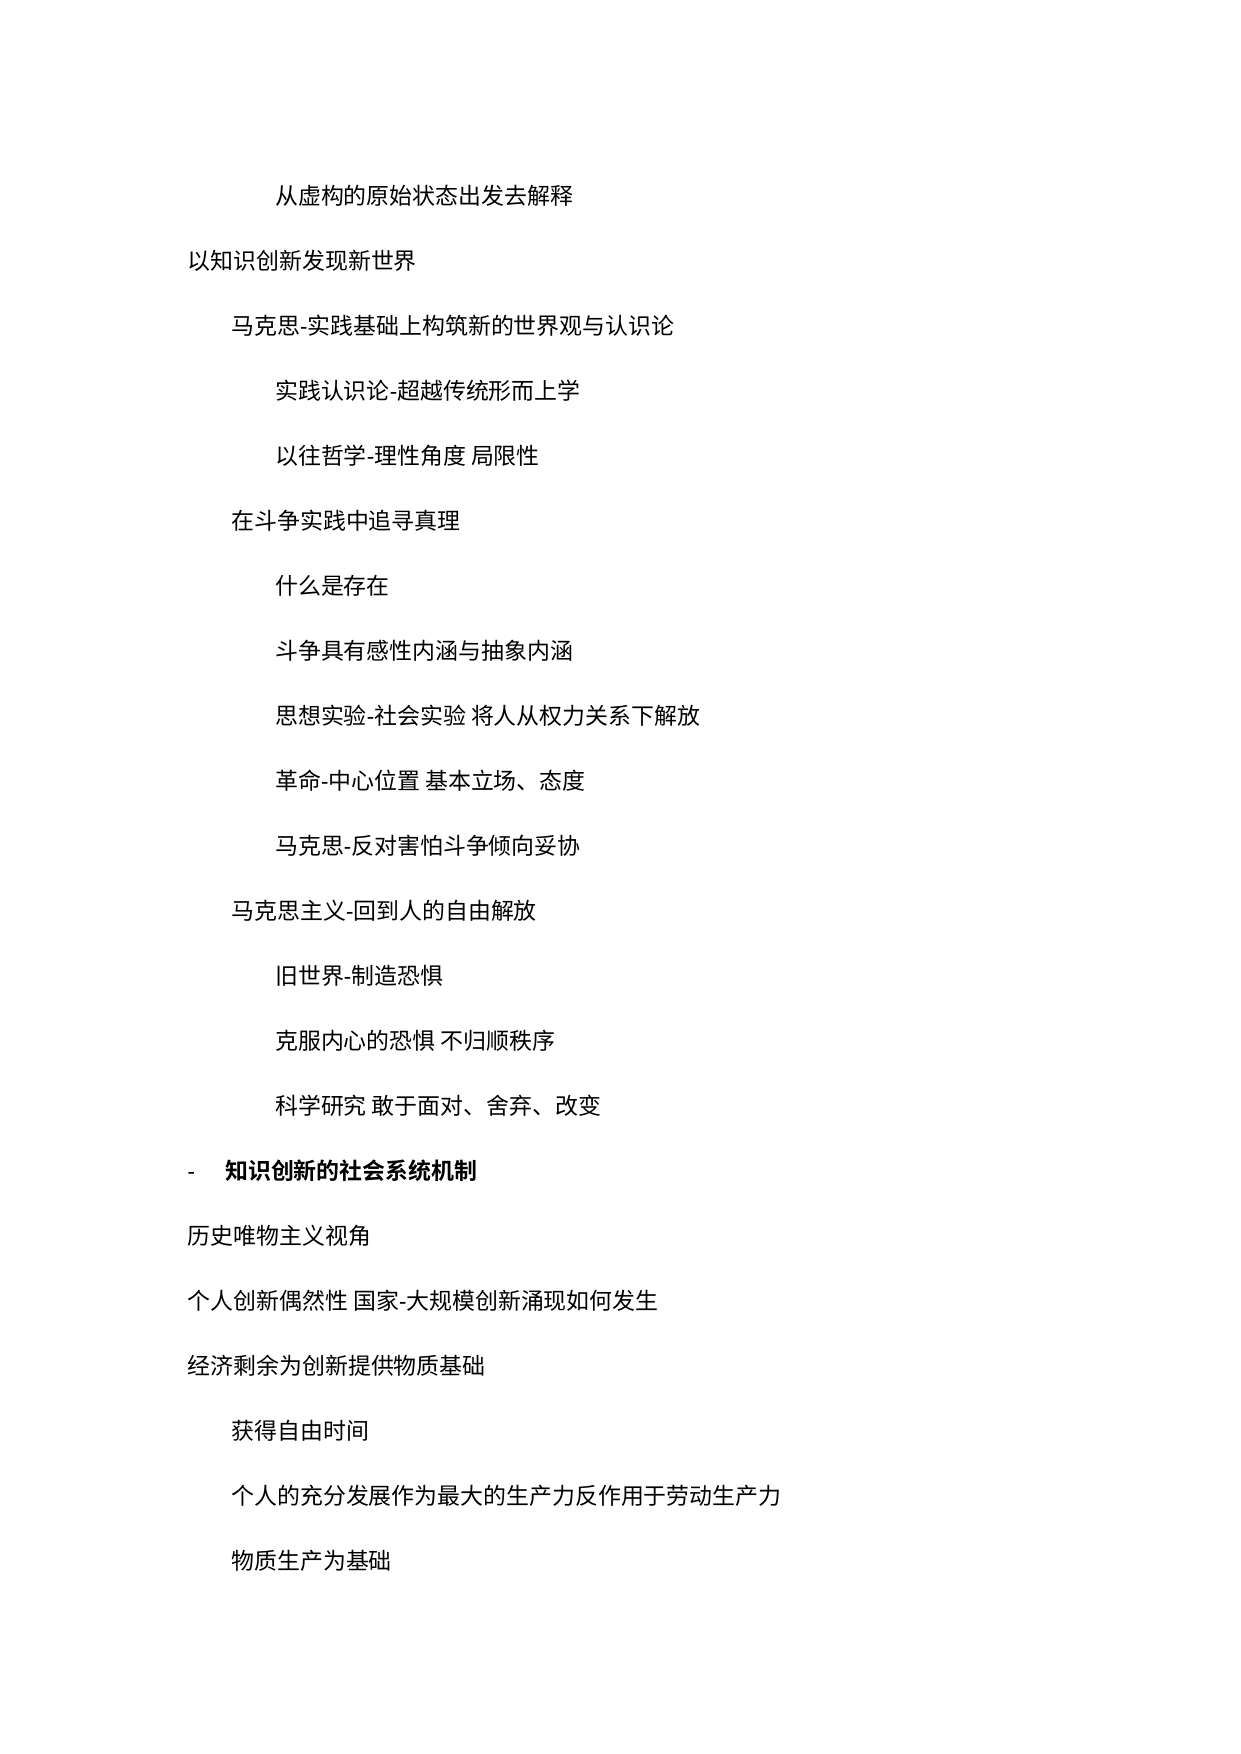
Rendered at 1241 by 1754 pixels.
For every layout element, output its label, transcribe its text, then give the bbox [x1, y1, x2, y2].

text 革命-中心位置 基本立场、态度 [231, 747, 1053, 812]
text 以往哲学-理性角度 局限性 [231, 422, 1053, 487]
text 克服内心的恐惧 不归顺秩序 [231, 1007, 1053, 1072]
text 实践认识论-超越传统形而上学 [231, 357, 1053, 422]
text 从虚构的原始状态出发去解释 [231, 162, 1053, 227]
text 科学研究 敢于面对、舍弃、改变 [231, 1072, 1053, 1137]
text 马克思-反对害怕斗争倾向妥协 [231, 812, 1053, 877]
text 斗争具有感性内涵与抽象内涵 [231, 617, 1053, 682]
text 旧世界-制造恐惧 [231, 942, 1053, 1007]
text 个人的充分发展作为最大的生产力反作用于劳动生产力 [187, 1462, 1053, 1527]
text 经济剩余为创新提供物质基础 [187, 1332, 1053, 1397]
text 以知识创新发现新世界 [187, 227, 1053, 292]
text 历史唯物主义视角 [187, 1202, 1053, 1267]
text 获得自由时间 [187, 1397, 1053, 1462]
text 马克思-实践基础上构筑新的世界观与认识论 [231, 292, 1053, 357]
list 知识创新的社会系统机制 [187, 1137, 1053, 1202]
text 什么是存在 [231, 552, 1053, 617]
text 物质生产为基础 [187, 1527, 1053, 1592]
text 个人创新偶然性 国家-大规模创新涌现如何发生 [187, 1267, 1053, 1332]
text 马克思主义-回到人的自由解放 [231, 877, 1053, 942]
text 在斗争实践中追寻真理 [231, 487, 1053, 552]
text 思想实验-社会实验 将人从权力关系下解放 [231, 682, 1053, 747]
